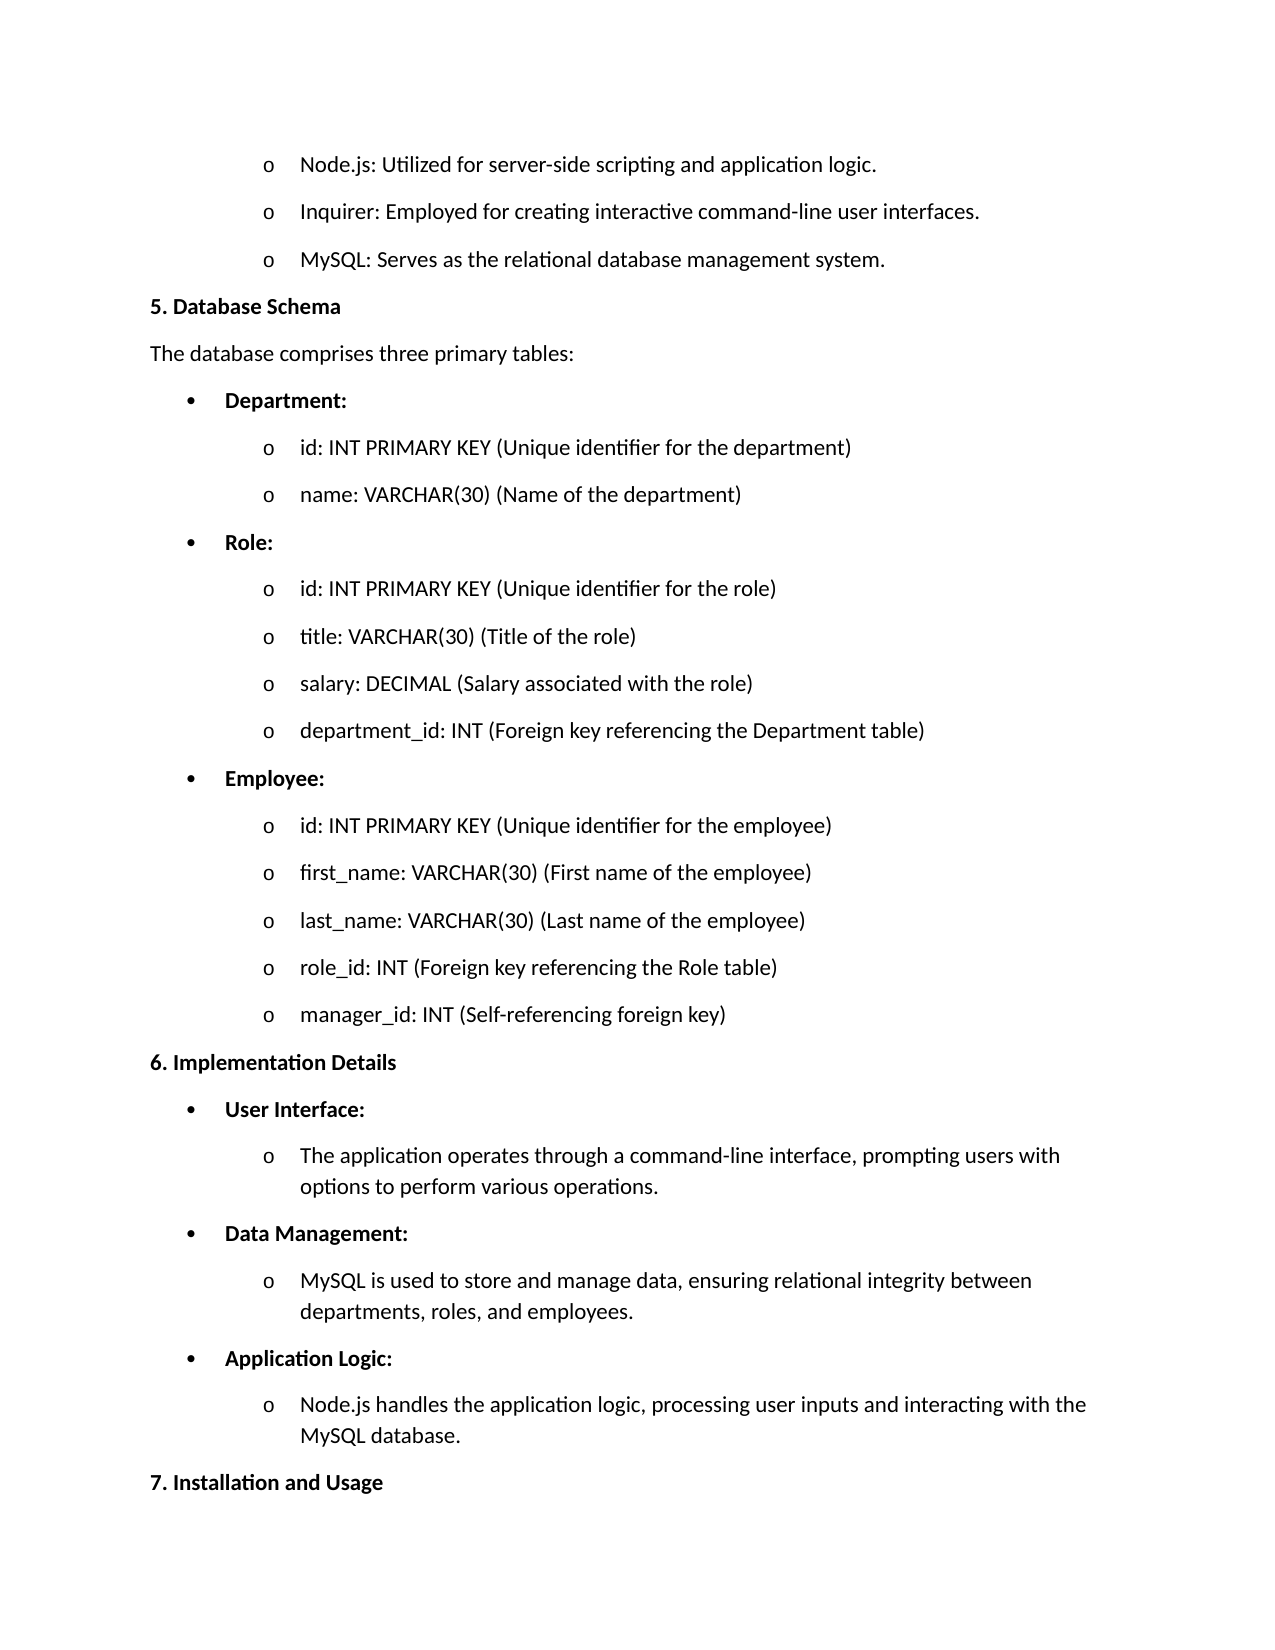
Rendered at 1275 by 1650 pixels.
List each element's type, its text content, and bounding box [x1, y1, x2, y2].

list id: INT PRIMARY KEY (Unique identifier for the role) [262, 574, 1125, 603]
list first_name: VARCHAR(30) (First name of the employee) [262, 858, 1125, 887]
list manager_id: INT (Self-referencing foreign key) [262, 1001, 1125, 1029]
list The application operates through a command-line interface, prompting users with options to perform various operations. [262, 1142, 1125, 1200]
list MySQL is used to store and manage data, ensuring relational integrity between departments, roles, and employees. [262, 1266, 1125, 1325]
text 6. Implementation Details [150, 1048, 1125, 1076]
list id: INT PRIMARY KEY (Unique identifier for the department) [262, 433, 1125, 461]
list Data Management: [187, 1219, 1125, 1247]
list salary: DECIMAL (Salary associated with the role) [262, 669, 1125, 698]
list name: VARCHAR(30) (Name of the department) [262, 480, 1125, 509]
list Application Logic: [187, 1344, 1125, 1372]
text 7. Installation and Usage [150, 1468, 1125, 1496]
list last_name: VARCHAR(30) (Last name of the employee) [262, 906, 1125, 934]
list id: INT PRIMARY KEY (Unique identifier for the employee) [262, 811, 1125, 839]
list MySQL: Serves as the relational database management system. [262, 245, 1125, 273]
list Role: [187, 528, 1125, 556]
list role_id: INT (Foreign key referencing the Role table) [262, 953, 1125, 982]
text 5. Database Schema [150, 292, 1125, 320]
list User Interface: [187, 1095, 1125, 1123]
list Department: [187, 386, 1125, 414]
list department_id: INT (Foreign key referencing the Department table) [262, 717, 1125, 745]
list title: VARCHAR(30) (Title of the role) [262, 622, 1125, 650]
text The database comprises three primary tables: [150, 339, 1125, 367]
list Node.js: Utilized for server-side scripting and application logic. [262, 150, 1125, 178]
list Node.js handles the application logic, processing user inputs and interacting with the MySQL database. [262, 1391, 1125, 1449]
list Employee: [187, 764, 1125, 792]
list Inquirer: Employed for creating interactive command-line user interfaces. [262, 197, 1125, 226]
